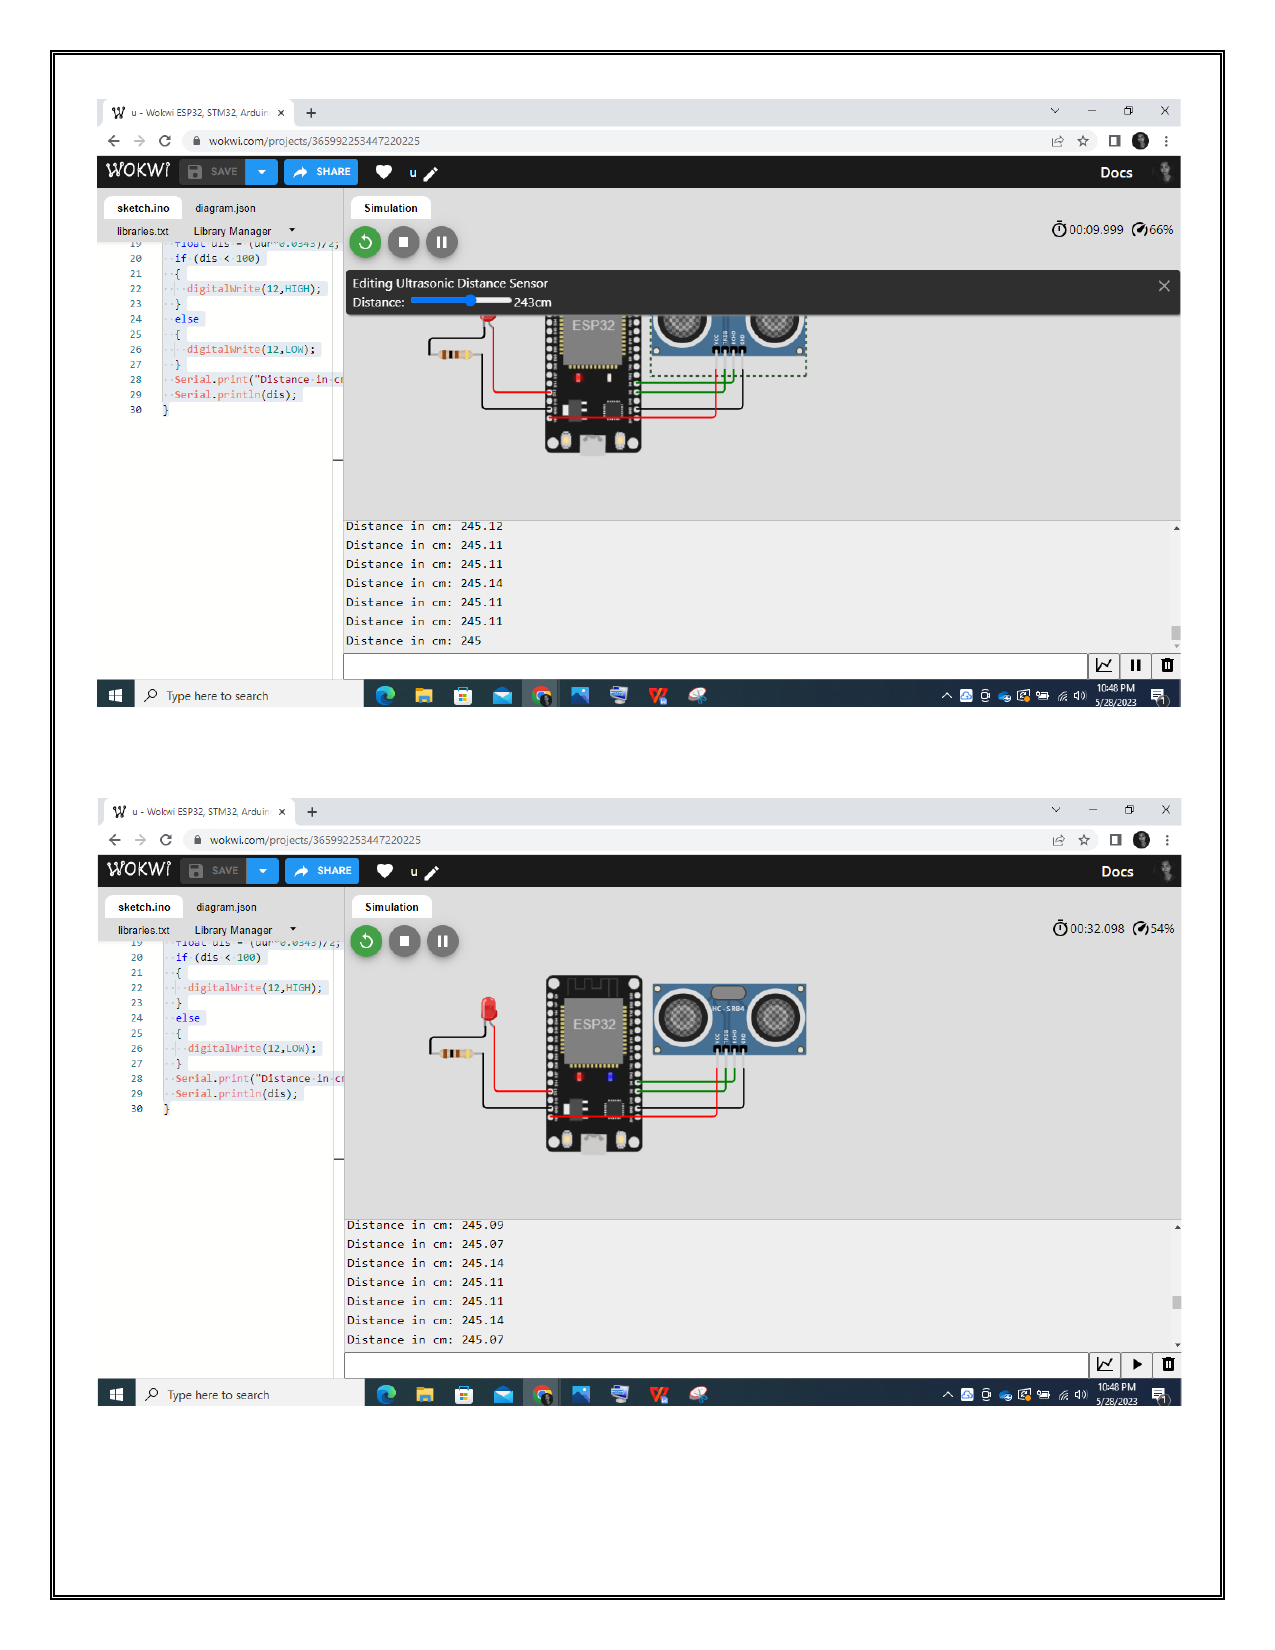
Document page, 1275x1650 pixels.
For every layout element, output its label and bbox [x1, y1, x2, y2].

picture [97, 798, 1182, 1405]
picture [96, 99, 1181, 706]
